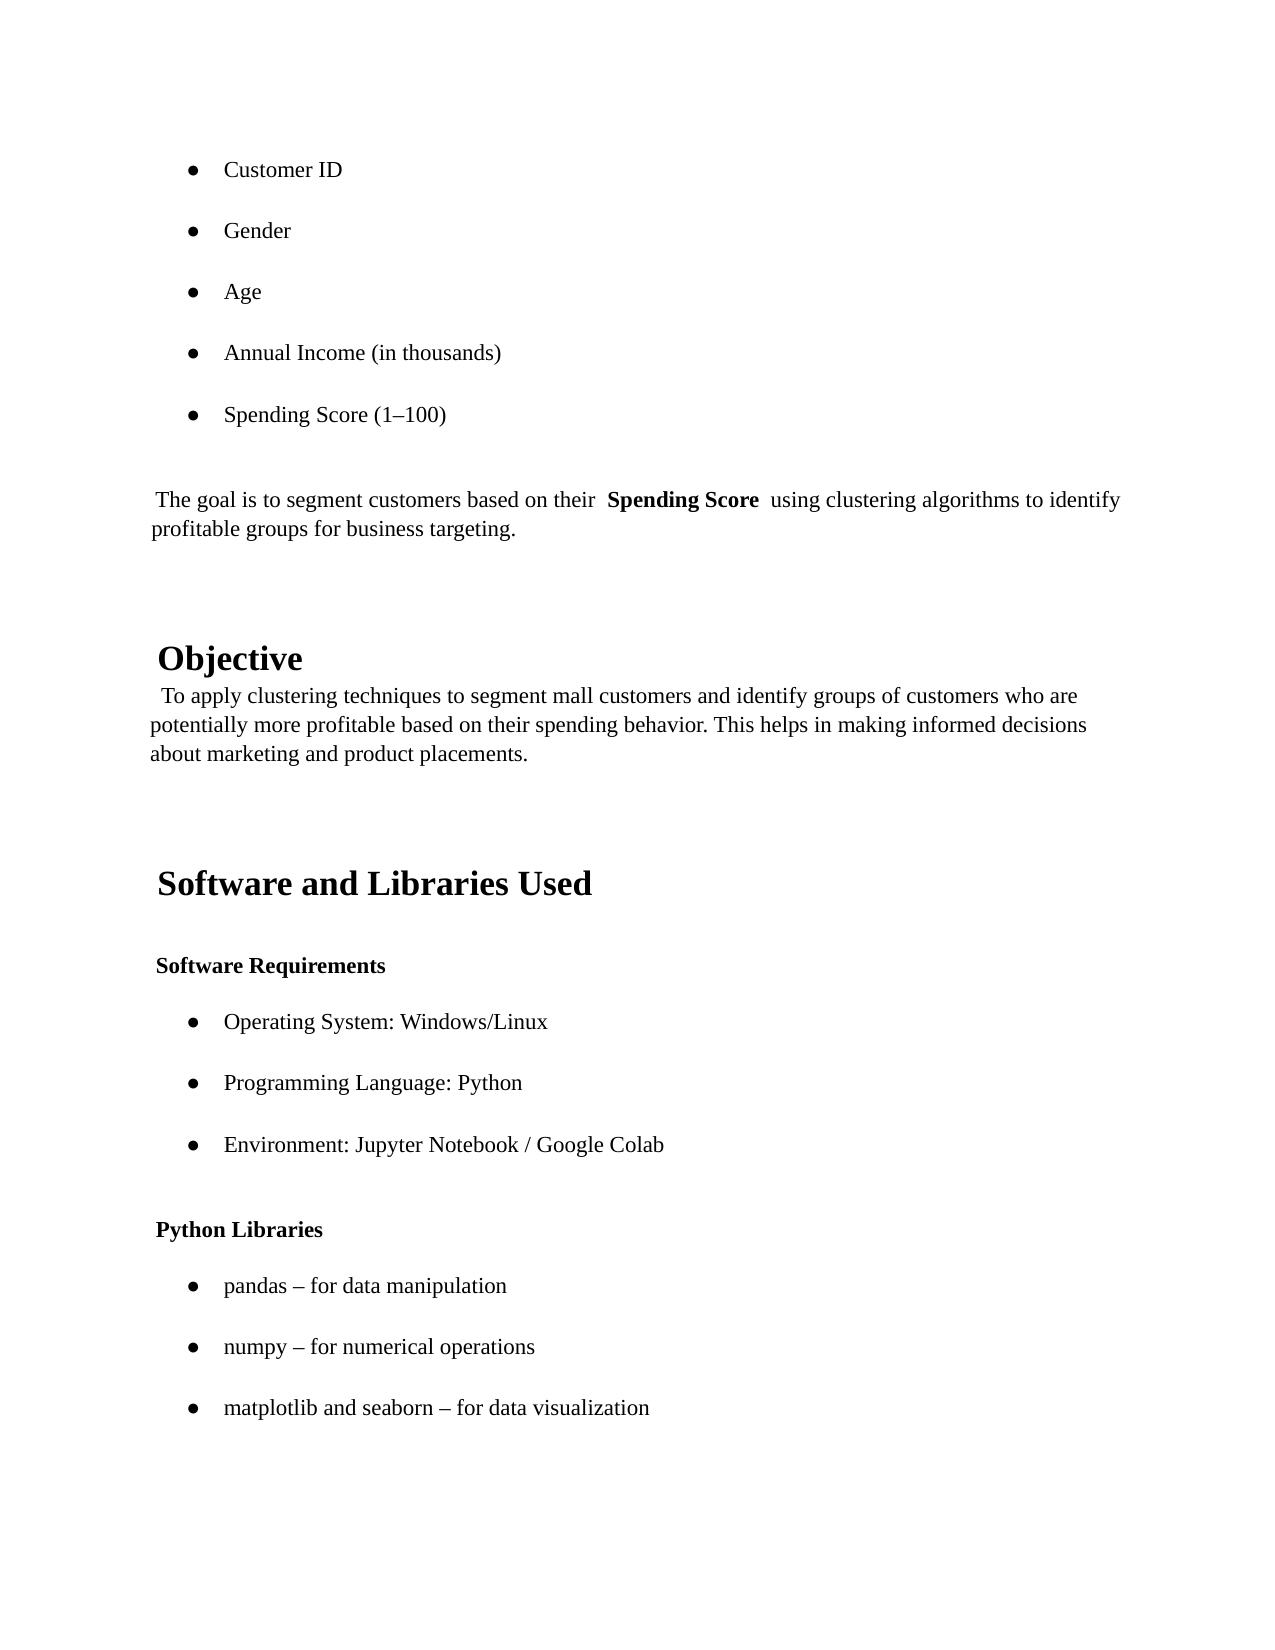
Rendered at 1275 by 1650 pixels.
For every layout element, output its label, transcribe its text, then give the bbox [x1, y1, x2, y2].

list Programming Language: Python [186, 1069, 1124, 1096]
list Environment: Jupyter Notebook / Google Colab [186, 1131, 1124, 1157]
list matplotlib and seaborn – for data visualization [186, 1394, 1124, 1421]
subtitle Objective [148, 637, 1124, 678]
text Python Libraries [150, 1216, 1124, 1242]
list Spending Score (1–100) [186, 401, 1124, 427]
list Age [186, 278, 1124, 304]
list Gender [186, 217, 1124, 243]
list pandas – for data manipulation [186, 1272, 1124, 1298]
list numpy – for numerical operations [186, 1333, 1124, 1359]
text The goal is to segment customers based on their Spending Score using clustering algorithms to identify profitable groups for business targeting. [150, 486, 1124, 542]
text To apply clustering techniques to segment mall customers and identify groups of customers who are potentially more profitable based on their spending behavior. This helps in making informed decisions about marketing and product placements. [150, 682, 1124, 767]
text Software Requirements [150, 952, 1124, 978]
subtitle Software and Libraries Used [148, 862, 1124, 903]
list Annual Income (in thousands) [186, 339, 1124, 366]
list Customer ID [186, 156, 1124, 182]
list Operating System: Windows/Linux [186, 1008, 1124, 1034]
